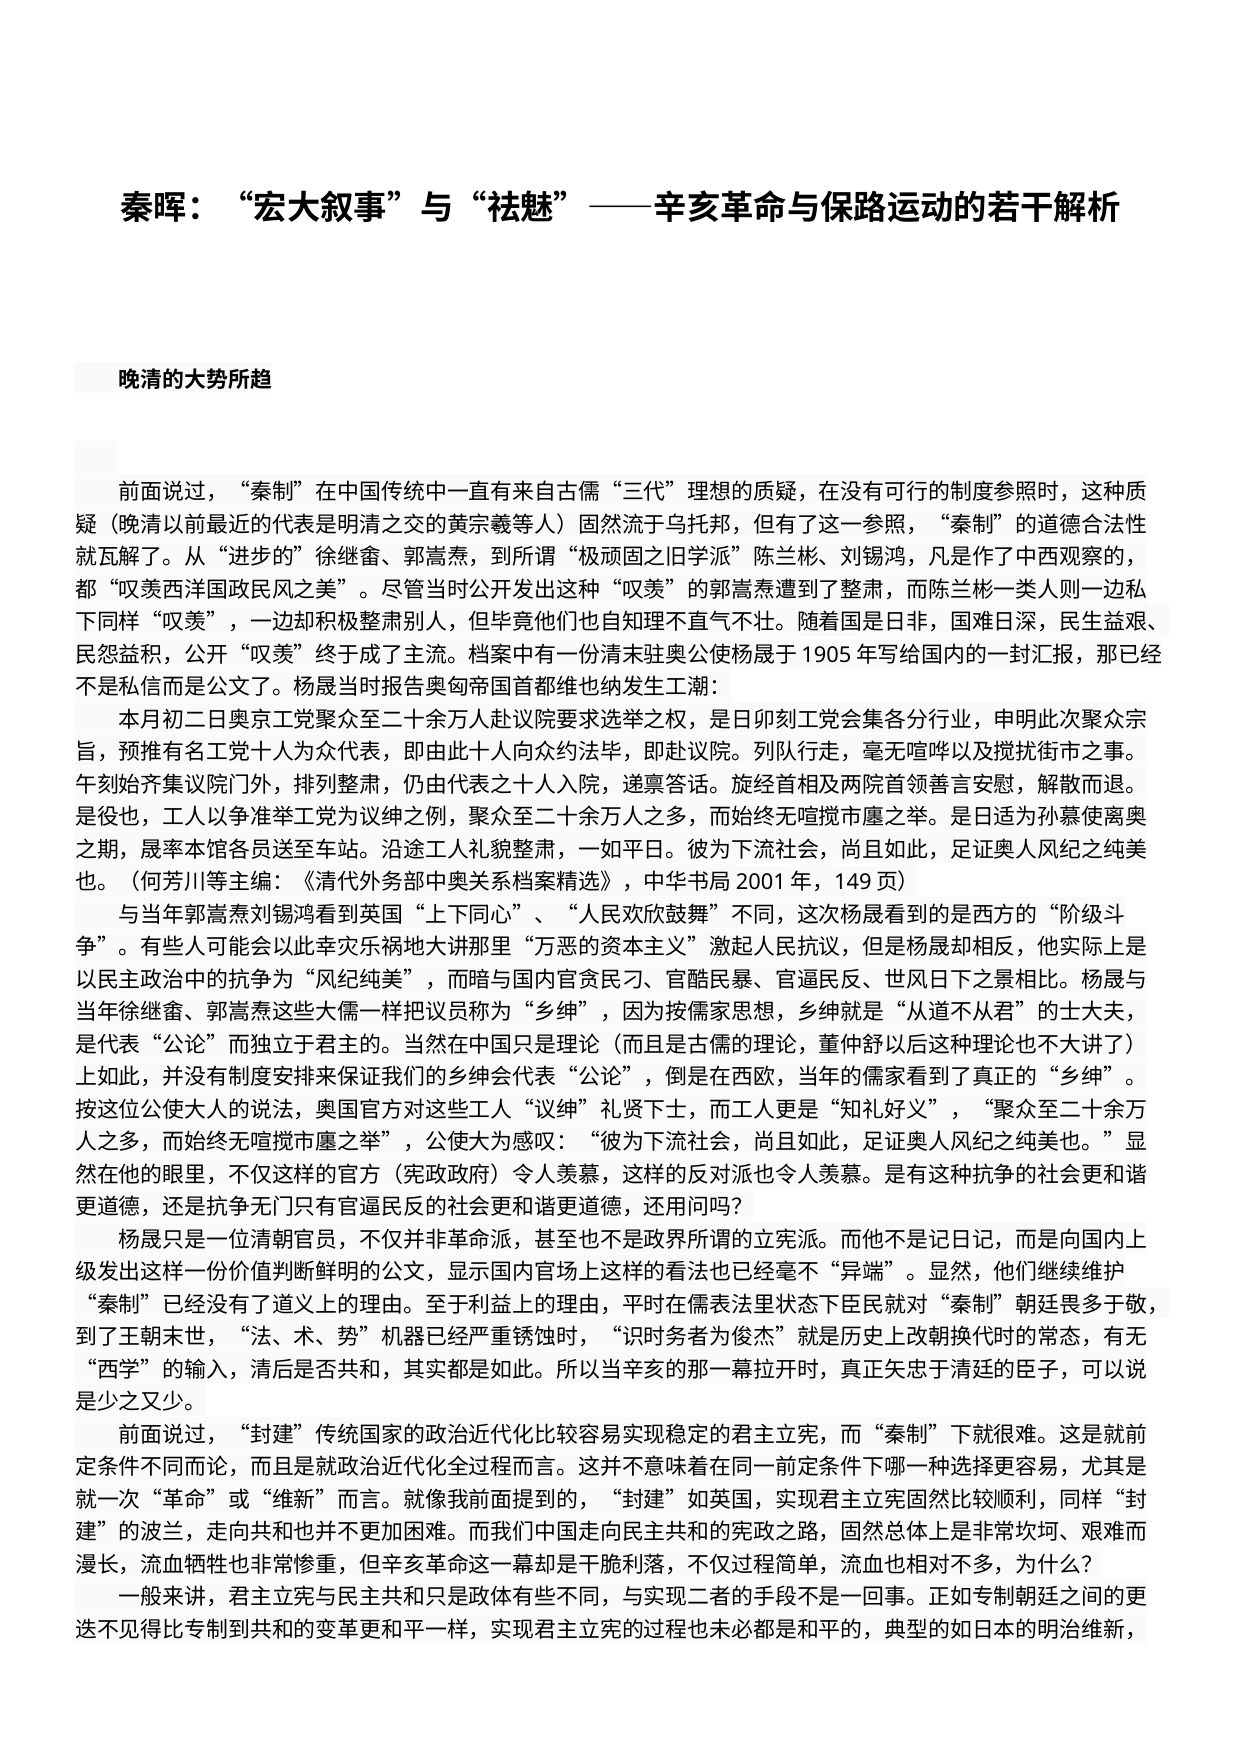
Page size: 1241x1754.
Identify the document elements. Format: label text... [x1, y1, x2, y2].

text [75, 1579, 1165, 1644]
text 杨晟只是一位清朝官员，不仅并非革命派，甚至也不是政界所谓的立宪派。而他不是记日记，而是向国内上级发出这样一份价值判断鲜明的公文，显示国内官场上这样的看法也已经毫不“异端”。显然，他们继续维护“秦制”已经没有了道义上的理由。至于利益上的理由，平时在儒表法里状态下臣民就对“秦制”朝廷畏多于敬，到了王朝末世，“法、术、势”机器已经严重锈蚀时，“识时务者为俊杰”就是历史上改朝换代时的常态，有无“西学”的输入，清后是否共和，其实都是如此。所以当辛亥的那一幕拉开时，真正矢忠于清廷的臣子，可以说是少之又少。 [75, 1221, 1165, 1287]
text 前面说过，“封建”传统国家的政治近代化比较容易实现稳定的君主立宪，而“秦制”下就很难。这是就前定条件不同而论，而且是就政治近代化全过程而言。这并不意味着在同一前定条件下哪一种选择更容易，尤其是就一次“革命”或“维新”而言。就像我前面提到的，“封建”如英国，实现君主立宪固然比较顺利，同样“封建”的波兰，走向共和也并不更加困难。而我们中国走向民主共和的宪政之路，固然总体上是非常坎坷、艰难而漫长，流血牺牲也非常惨重，但辛亥革命这一幕却是干脆利落，不仅过程简单，流血也相对不多，为什么？ [75, 1416, 1165, 1579]
subtitle 晚清的大势所趋 [75, 361, 1165, 394]
subtitle 秦晖：“宏大叙事”与“祛魅”——辛亥革命与保路运动的若干解析 [75, 173, 1165, 238]
text 本月初二日奥京工党聚众至二十余万人赴议院要求选举之权，是日卯刻工党会集各分行业，申明此次聚众宗旨，预推有名工党十人为众代表，即由此十人向众约法毕，即赴议院。列队行走，毫无喧哗以及搅扰街市之事。午刻始齐集议院门外，排列整肃，仍由代表之十人入院，递禀答话。旋经首相及两院首领善言安慰，解散而退。是役也，工人以争准举工党为议绅之例，聚众至二十余万人之多，而始终无喧搅市廛之举。是日适为孙慕使离奥之期，晟率本馆各员送至车站。沿途工人礼貌整肃，一如平日。彼为下流社会，尚且如此，足证奥人风纪之纯美也。（何芳川等主编：《清代外务部中奥关系档案精选》，中华书局2001年，149页） [75, 701, 1165, 896]
text 前面说过，“秦制”在中国传统中一直有来自古儒“三代”理想的质疑，在没有可行的制度参照时，这种质疑（晚清以前最近的代表是明清之交的黄宗羲等人）固然流于乌托邦，但有了这一参照，“秦制”的道德合法性就瓦解了。从“进步的”徐继畬、郭嵩焘，到所谓“极顽固之旧学派”陈兰彬、刘锡鸿，凡是作了中西观察的，都“叹羡西洋国政民风之美”。尽管当时公开发出这种“叹羡”的郭嵩焘遭到了整肃，而陈兰彬一类人则一边私下同样“叹羡”，一边却积极整肃别人，但毕竟他们也自知理不直气不壮。随着国是日非，国难日深，民生益艰、民怨益积，公开“叹羡”终于成了主流。档案中有一份清末驻奥公使杨晟于1905年写给国内的一封汇报，那已经不是私信而是公文了。杨晟当时报告奥匈帝国首都维也纳发生工潮： [75, 636, 1165, 701]
text 与当年郭嵩焘刘锡鸿看到英国“上下同心”、“人民欢欣鼓舞”不同，这次杨晟看到的是西方的“阶级斗争”。有些人可能会以此幸灾乐祸地大讲那里“万恶的资本主义”激起人民抗议，但是杨晟却相反，他实际上是以民主政治中的抗争为“风纪纯美”，而暗与国内官贪民刁、官酷民暴、官逼民反、世风日下之景相比。杨晟与当年徐继畬、郭嵩焘这些大儒一样把议员称为“乡绅”，因为按儒家思想，乡绅就是“从道不从君”的士大夫，是代表“公论”而独立于君主的。当然在中国只是理论（而且是古儒的理论，董仲舒以后这种理论也不大讲了）上如此，并没有制度安排来保证我们的乡绅会代表“公论”，倒是在西欧，当年的儒家看到了真正的“乡绅”。按这位公使大人的说法，奥国官方对这些工人“议绅”礼贤下士，而工人更是“知礼好义”，“聚众至二十余万人之多，而始终无喧搅市廛之举”，公使大为感叹：“彼为下流社会，尚且如此，足证奥人风纪之纯美也。”显然在他的眼里，不仅这样的官方（宪政政府）令人羡慕，这样的反对派也令人羡慕。是有这种抗争的社会更和谐更道德，还是抗争无门只有官逼民反的社会更和谐更道德，还用问吗？ [75, 896, 1165, 1221]
text 杨晟只是一位清朝官员，不仅并非革命派，甚至也不是政界所谓的立宪派。而他不是记日记，而是向国内上级发出这样一份价值判断鲜明的公文，显示国内官场上这样的看法也已经毫不“异端”。显然，他们继续维护“秦制”已经没有了道义上的理由。至于利益上的理由，平时在儒表法里状态下臣民就对“秦制”朝廷畏多于敬，到了王朝末世，“法、术、势”机器已经严重锈蚀时，“识时务者为俊杰”就是历史上改朝换代时的常态，有无“西学”的输入，清后是否共和，其实都是如此。所以当辛亥的那一幕拉开时，真正矢忠于清廷的臣子，可以说是少之又少。 [75, 1318, 1165, 1416]
text 前面说过，“秦制”在中国传统中一直有来自古儒“三代”理想的质疑，在没有可行的制度参照时，这种质疑（晚清以前最近的代表是明清之交的黄宗羲等人）固然流于乌托邦，但有了这一参照，“秦制”的道德合法性就瓦解了。从“进步的”徐继畬、郭嵩焘，到所谓“极顽固之旧学派”陈兰彬、刘锡鸿，凡是作了中西观察的，都“叹羡西洋国政民风之美”。尽管当时公开发出这种“叹羡”的郭嵩焘遭到了整肃，而陈兰彬一类人则一边私下同样“叹羡”，一边却积极整肃别人，但毕竟他们也自知理不直气不壮。随着国是日非，国难日深，民生益艰、民怨益积，公开“叹羡”终于成了主流。档案中有一份清末驻奥公使杨晟于1905年写给国内的一封汇报，那已经不是私信而是公文了。杨晟当时报告奥匈帝国首都维也纳发生工潮： [75, 474, 1165, 604]
